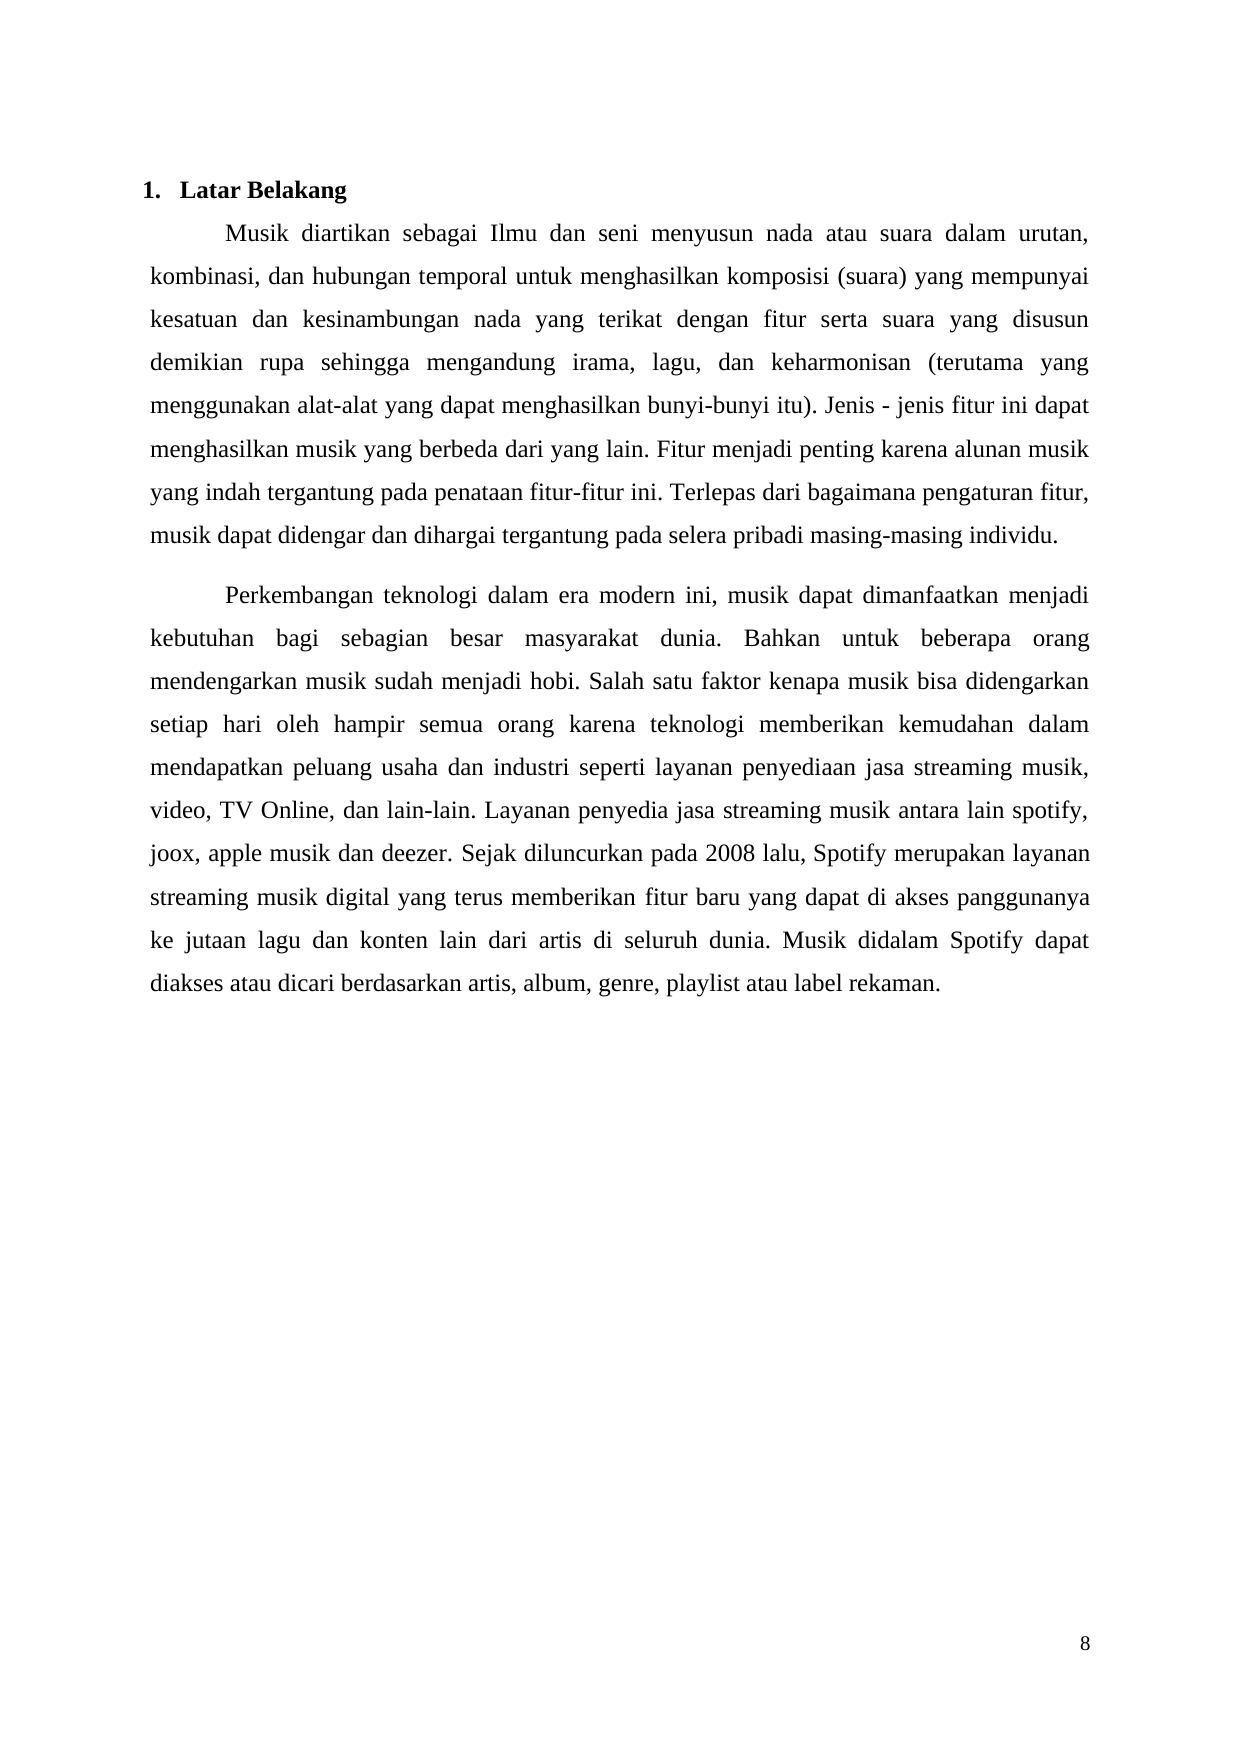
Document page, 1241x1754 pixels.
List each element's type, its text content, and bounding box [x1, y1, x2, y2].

text Perkembangan teknologi dalam era modern ini, musik dapat dimanfaatkan menjadi kebutuhan bagi sebagian besar masyarakat dunia. Bahkan untuk beberapa orang mendengarkan musik sudah menjadi hobi. Salah satu faktor kenapa musik bisa didengarkan setiap hari oleh hampir semua orang karena teknologi memberikan kemudahan dalam mendapatkan peluang usaha dan industri seperti layanan penyediaan jasa streaming musik, video, TV Online, dan lain-lain. Layanan penyedia jasa streaming musik antara lain spotify, joox, apple musik dan deezer. Sejak diluncurkan pada 2008 lalu, Spotify merupakan layanan streaming musik digital yang terus memberikan fitur baru yang dapat di akses panggunanya ke jutaan lagu dan konten lain dari artis di seluruh dunia. Musik didalam Spotify dapat diakses atau dicari berdasarkan artis, album, genre, playlist atau label rekaman. [150, 580, 1090, 997]
text Musik diartikan sebagai Ilmu dan seni menyusun nada atau suara dalam urutan, kombinasi, dan hubungan temporal untuk menghasilkan komposisi (suara) yang mempunyai kesatuan dan kesinambungan nada yang terikat dengan fitur serta suara yang disusun demikian rupa sehingga mengandung irama, lagu, dan keharmonisan (terutama yang menggunakan alat-alat yang dapat menghasilkan bunyi-bunyi itu). Jenis - jenis fitur ini dapat menghasilkan musik yang berbeda dari yang lain. Fitur menjadi penting karena alunan musik yang indah tergantung pada penataan fitur-fitur ini. Terlepas dari bagaimana pengaturan fitur, musik dapat didengar dan dihargai tergantung pada selera pribadi masing-masing individu. [150, 218, 1090, 549]
subtitle Latar Belakang [142, 175, 1090, 204]
